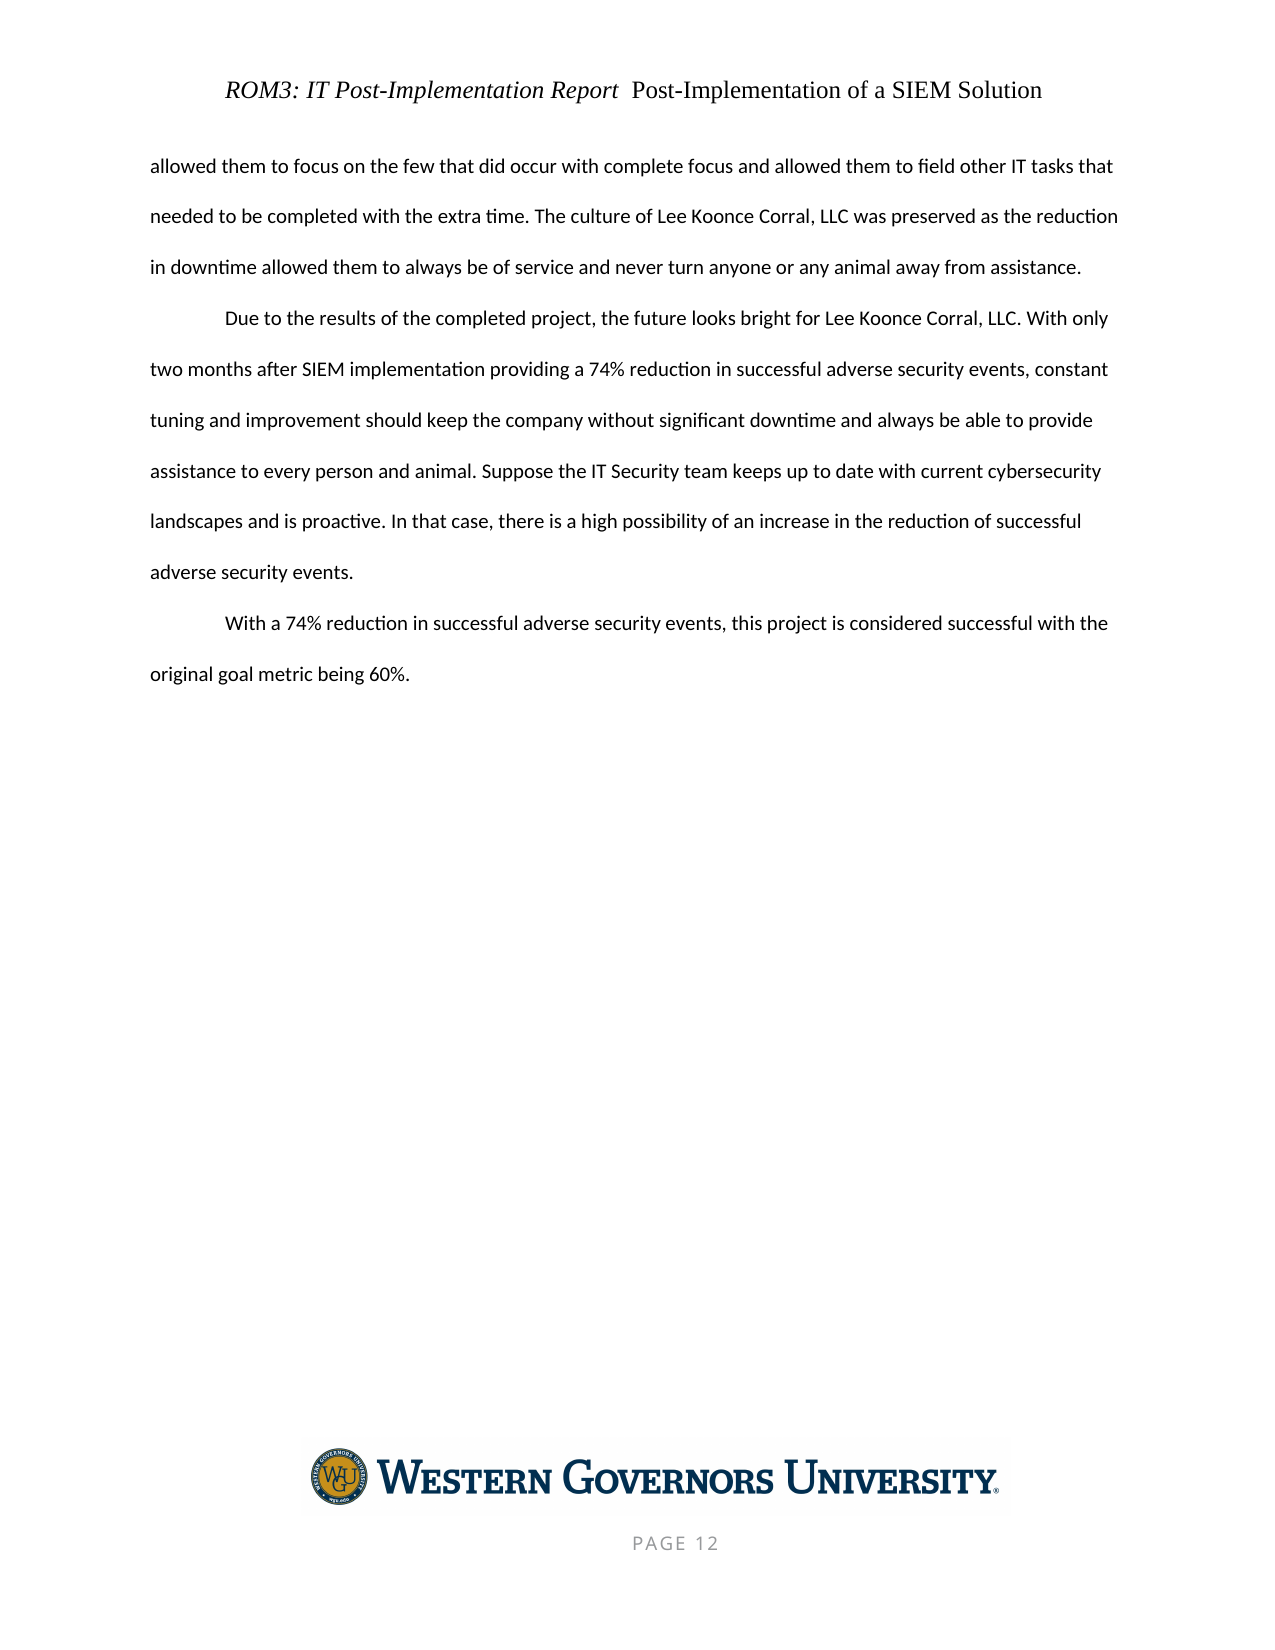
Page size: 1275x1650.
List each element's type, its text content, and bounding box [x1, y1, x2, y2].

text Due to the results of the completed project, the future looks bright for Lee Koonce Corral, LLC. With only two months after SIEM implementation providing a 74% reduction in successful adverse security events, constant tuning and improvement should keep the company without significant downtime and always be able to provide assistance to every person and animal. Suppose the IT Security team keeps up to date with current cybersecurity landscapes and is proactive. In that case, there is a high possibility of an increase in the reduction of successful adverse security events. [150, 305, 1125, 585]
picture [301, 1437, 1012, 1516]
text With a 74% reduction in successful adverse security events, this project is considered successful with the original goal metric being 60%. [150, 610, 1125, 687]
